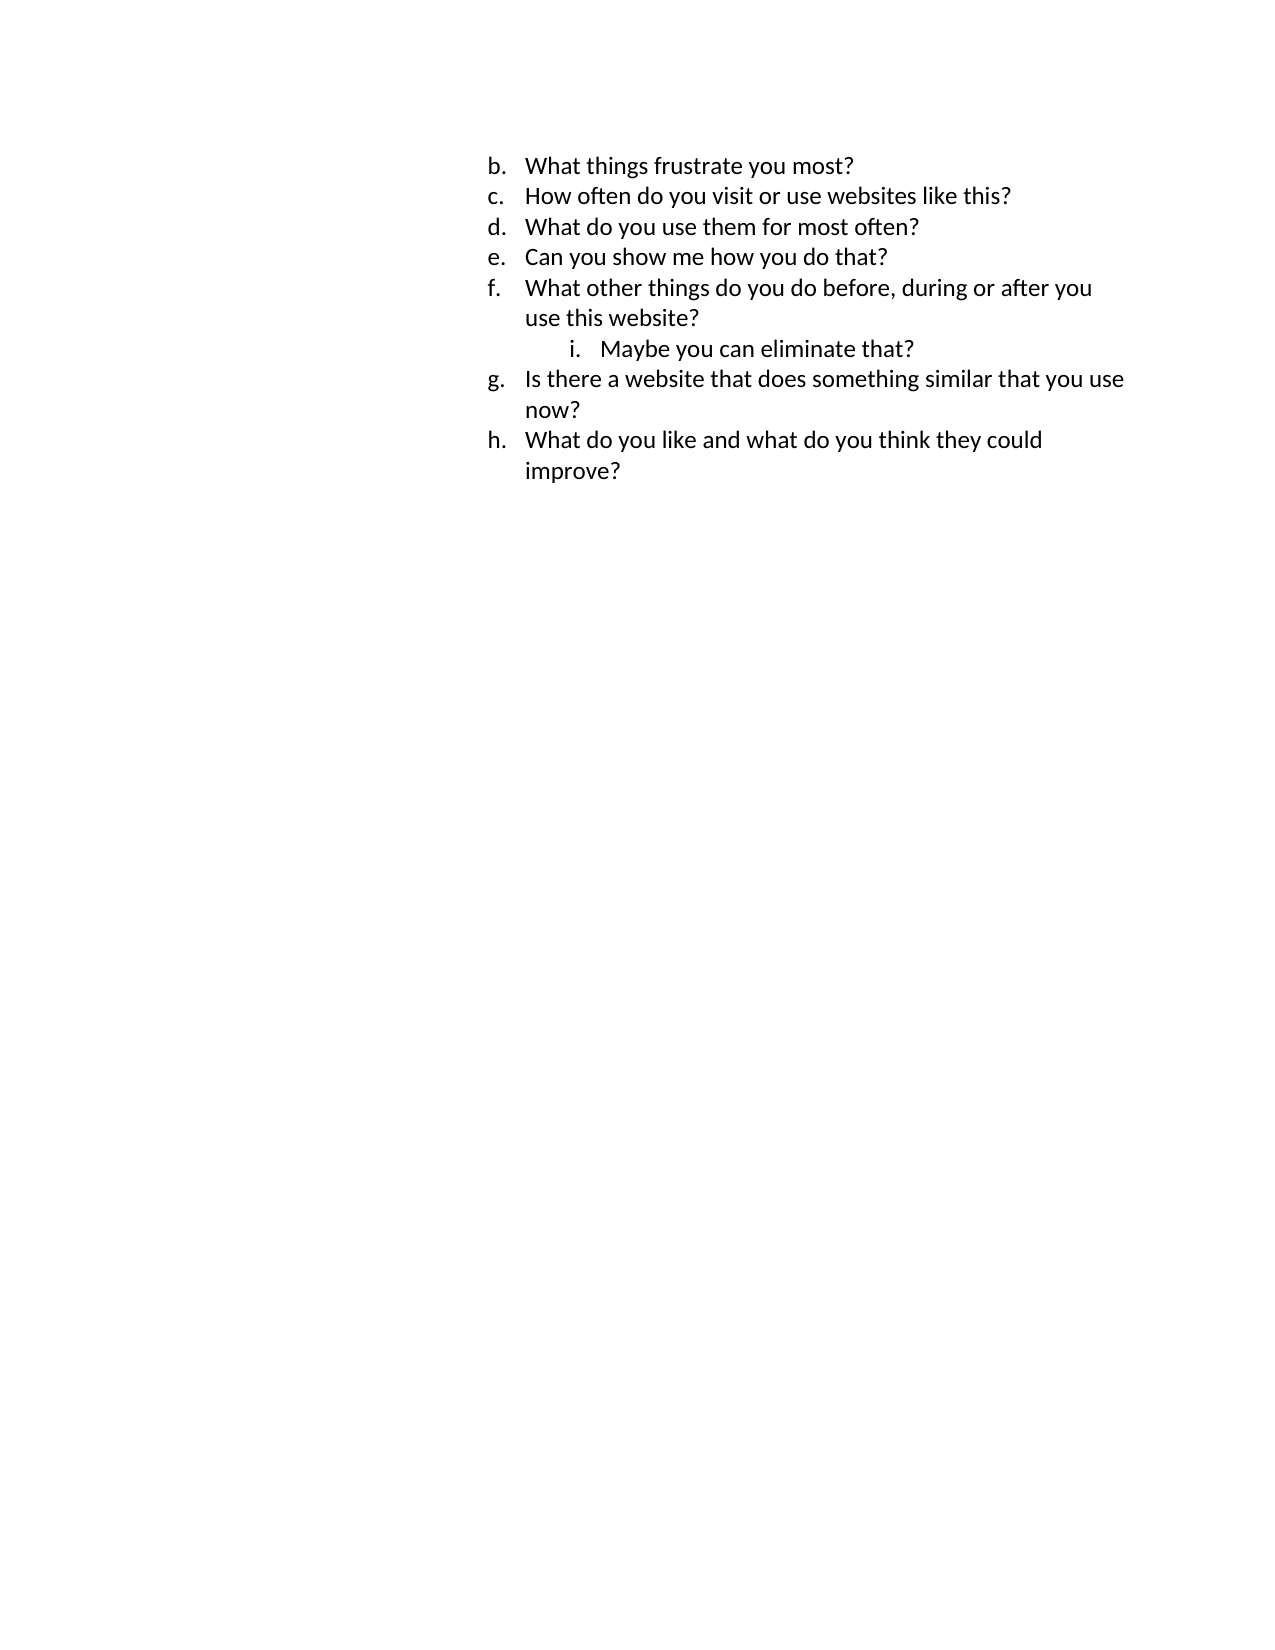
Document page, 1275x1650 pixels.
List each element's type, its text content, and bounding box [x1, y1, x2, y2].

list What do you like and what do you think they could improve? [487, 425, 1125, 486]
list What things frustrate you most? [487, 150, 1125, 181]
list How often do you visit or use websites like this? [487, 181, 1125, 211]
list Can you show me how you do that? [487, 242, 1125, 272]
list Maybe you can eliminate that? [581, 333, 1125, 364]
list What other things do you do before, during or after you use this website? [487, 272, 1125, 333]
list Is there a website that does something similar that you use now? [487, 364, 1125, 425]
list What do you use them for most often? [487, 211, 1125, 242]
